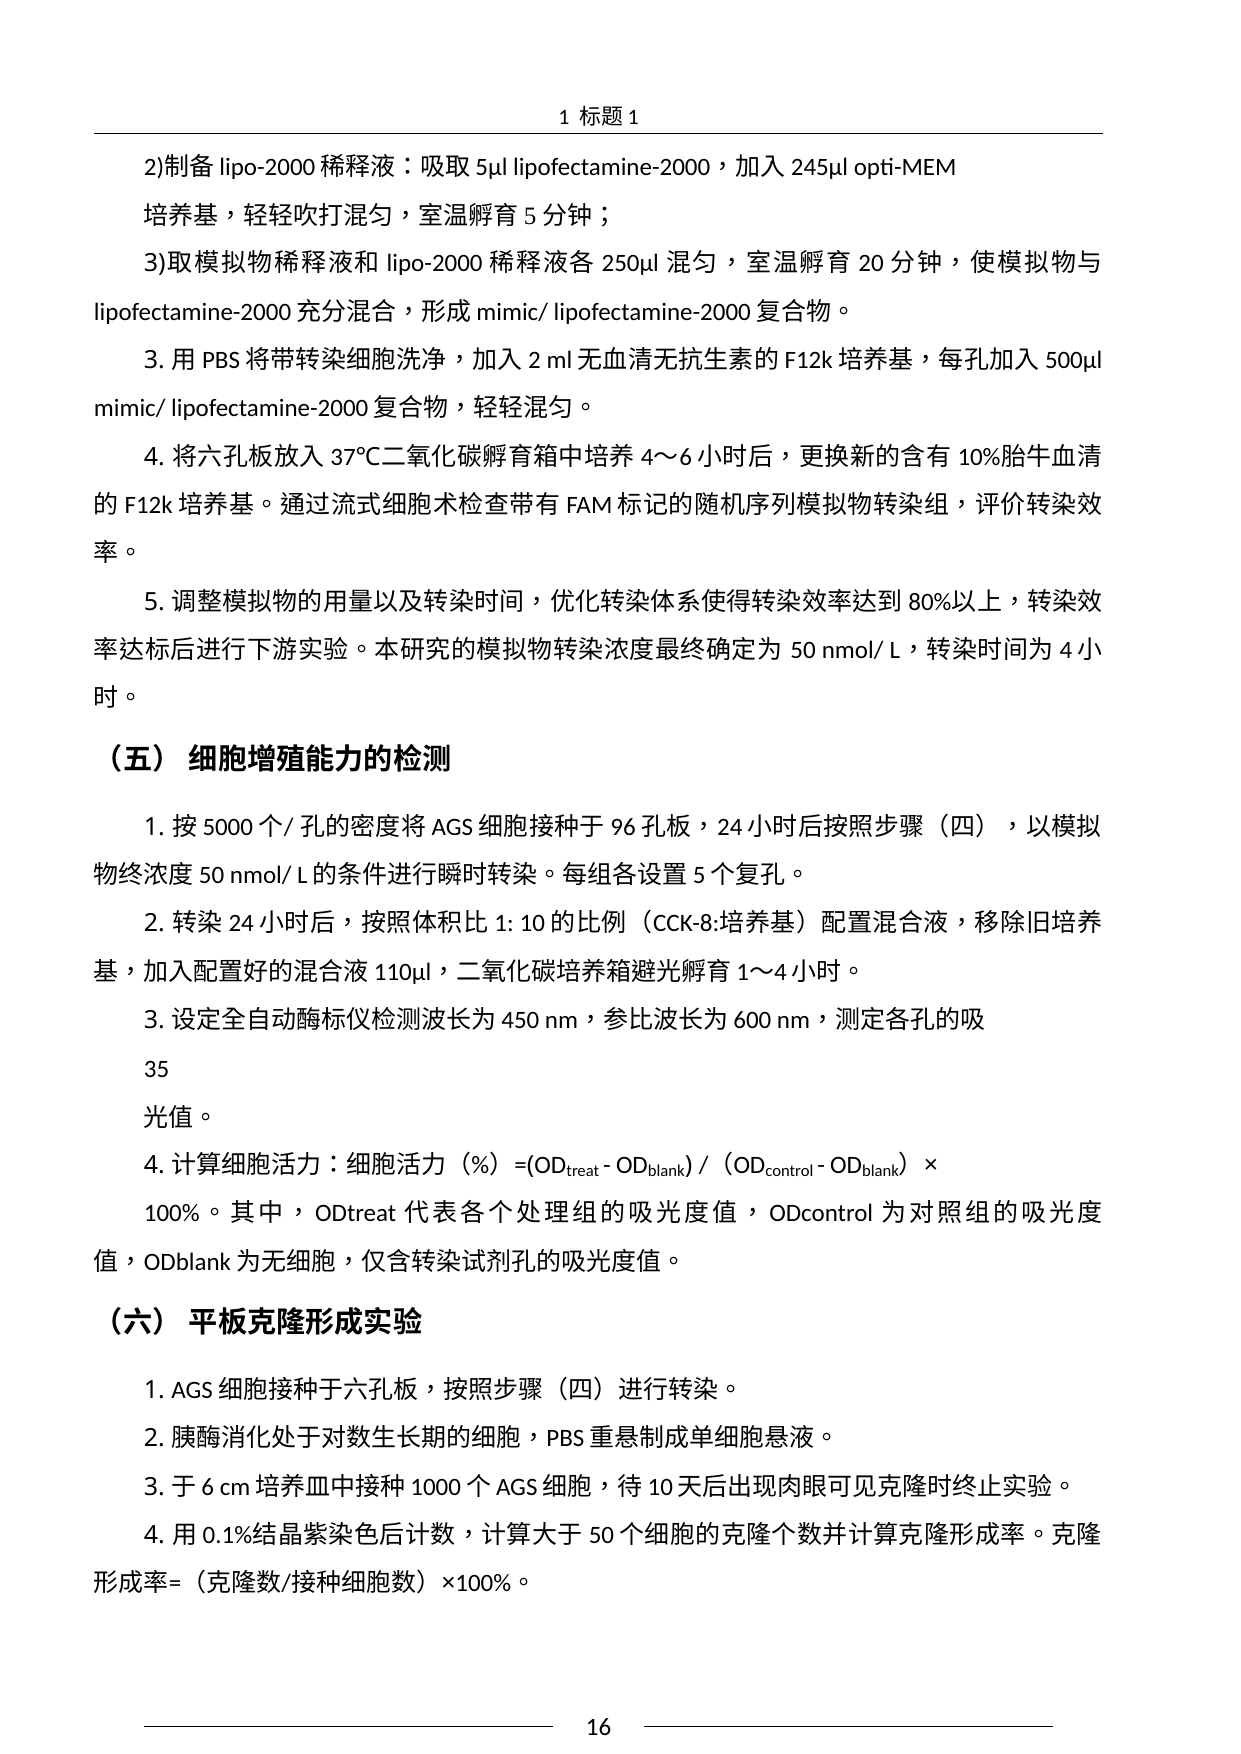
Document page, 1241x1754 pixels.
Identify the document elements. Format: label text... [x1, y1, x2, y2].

subtitle （六） 平板克隆形成实验 [94, 1301, 1103, 1341]
text 光值。 [94, 1084, 1103, 1132]
text 2. 胰酶消化处于对数生长期的细胞，PBS重悬制成单细胞悬液。 [94, 1406, 1103, 1454]
text 35 [94, 1036, 1103, 1084]
text 培养基，轻轻吹打混匀，室温孵育5 分钟； [94, 182, 1103, 231]
text 3. 于6 cm培养皿中接种1000个AGS细胞，待10天后出现肉眼可见克隆时终止实验。 [94, 1454, 1103, 1502]
text 1. AGS细胞接种于六孔板，按照步骤（四）进行转染。 [94, 1357, 1103, 1406]
subtitle （五） 细胞增殖能力的检测 [94, 738, 1103, 778]
text 5. 调整模拟物的用量以及转染时间，优化转染体系使得转染效率达到80%以上，转染效率达标后进行下游实验。本研究的模拟物转染浓度最终确定为50 nmol/ L，转染时间为4小时。 [94, 569, 1103, 714]
text 4. 用0.1%结晶紫染色后计数，计算大于50个细胞的克隆个数并计算克隆形成率。克隆形成率=（克隆数/接种细胞数）×100%。 [94, 1502, 1103, 1599]
text 4. 将六孔板放入37℃二氧化碳孵育箱中培养4～6小时后，更换新的含有10%胎牛血清的F12k培养基。通过流式细胞术检查带有FAM标记的随机序列模拟物转染组，评价转染效率。 [94, 424, 1103, 569]
text 3. 用PBS将带转染细胞洗净，加入2 ml无血清无抗生素的F12k培养基，每孔加入500μl mimic/ lipofectamine-2000复合物，轻轻混匀。 [94, 327, 1103, 424]
text 2. 转染24小时后，按照体积比1: 10的比例（CCK-8:培养基）配置混合液，移除旧培养基，加入配置好的混合液110μl，二氧化碳培养箱避光孵育1～4小时。 [94, 891, 1103, 987]
text 4. 计算细胞活力：细胞活力（%）=(ODtreat - ODblank) /（ODcontrol - ODblank）× [94, 1132, 1103, 1181]
text 100%。其中，ODtreat代表各个处理组的吸光度值，ODcontrol为对照组的吸光度值，ODblank为无细胞，仅含转染试剂孔的吸光度值。 [94, 1181, 1103, 1277]
text 3)取模拟物稀释液和lipo-2000稀释液各250μl混匀，室温孵育20分钟，使模拟物与lipofectamine-2000充分混合，形成mimic/ lipofectamine-2000复合物。 [94, 231, 1103, 327]
text 2)制备lipo-2000稀释液：吸取5μl lipofectamine-2000，加入245μl opti-MEM [94, 134, 1103, 182]
text 1. 按5000个/ 孔的密度将AGS细胞接种于96孔板，24小时后按照步骤（四），以模拟物终浓度50 nmol/ L的条件进行瞬时转染。每组各设置5个复孔。 [94, 794, 1103, 891]
text 3. 设定全自动酶标仪检测波长为450 nm，参比波长为600 nm，测定各孔的吸 [94, 987, 1103, 1036]
